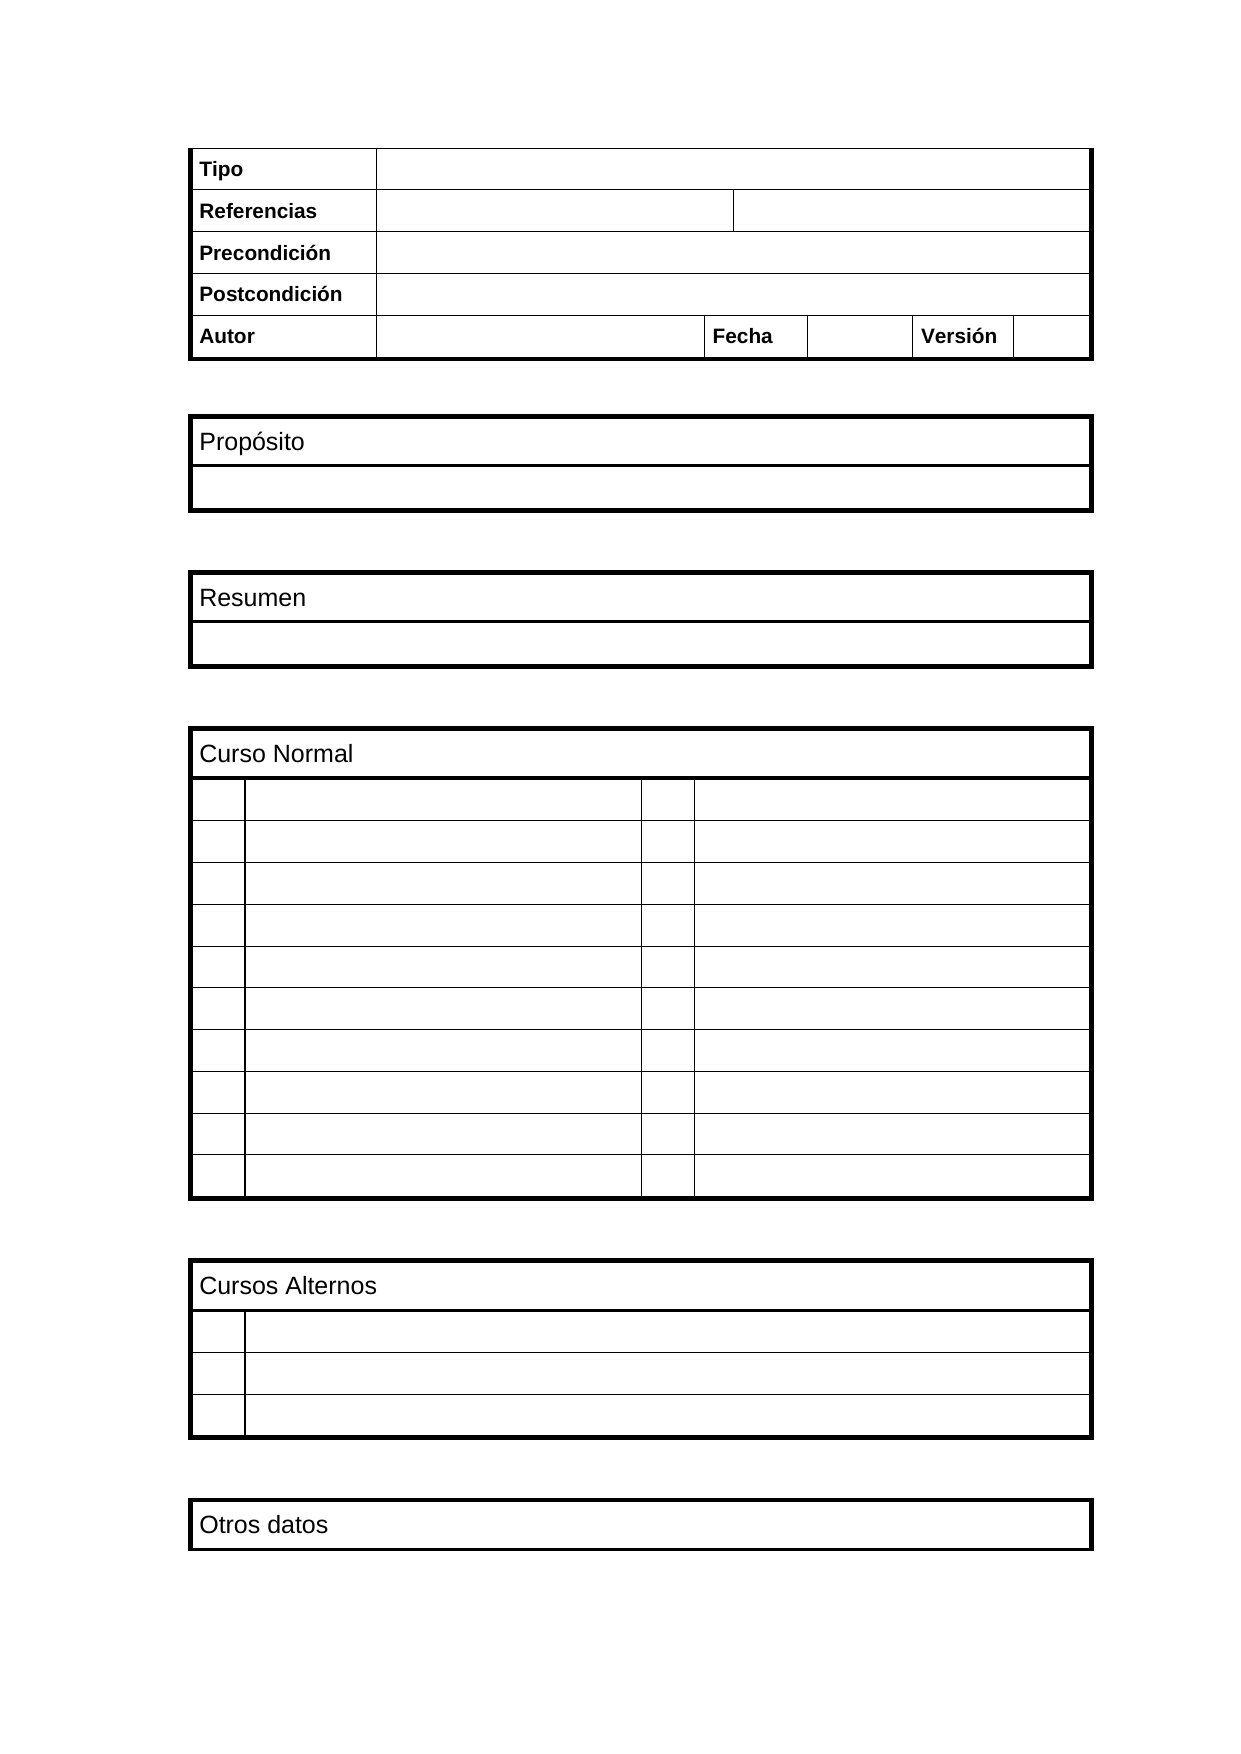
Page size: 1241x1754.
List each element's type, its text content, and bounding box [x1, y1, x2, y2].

table_cell [246, 1072, 641, 1113]
table_cell [193, 1114, 244, 1154]
table_cell [193, 780, 244, 820]
table_cell [642, 947, 694, 987]
table_cell [808, 316, 912, 356]
table_cell [193, 1395, 244, 1435]
table_cell [377, 149, 1089, 189]
table_cell [193, 905, 244, 946]
table_cell [1014, 316, 1089, 356]
table_cell [193, 1353, 244, 1393]
table_cell Fecha [705, 316, 807, 356]
table_cell [642, 988, 694, 1029]
table_cell [642, 905, 694, 946]
table_cell [377, 190, 733, 231]
table_cell [246, 1114, 641, 1154]
table_header Propósito [193, 419, 1089, 464]
table_cell [193, 863, 244, 904]
table_cell [246, 988, 641, 1029]
table_cell [695, 780, 1089, 820]
table_cell Postcondición [193, 274, 376, 315]
table_cell [246, 1030, 641, 1071]
table_cell [642, 1072, 694, 1113]
table_cell [695, 947, 1089, 987]
table_cell [377, 316, 704, 356]
table_cell [695, 1114, 1089, 1154]
table_header Resumen [193, 575, 1089, 620]
table_cell Versión [913, 316, 1013, 356]
table_cell [193, 1072, 244, 1113]
table_header Otros datos [193, 1502, 1089, 1548]
table_cell [695, 863, 1089, 904]
table_cell [642, 821, 694, 862]
table_cell Tipo [193, 149, 376, 189]
table_cell Referencias [193, 190, 376, 231]
table_cell [193, 988, 244, 1029]
table_cell [377, 274, 1089, 315]
table_cell [246, 1353, 1089, 1393]
table_header Curso Normal [193, 731, 1089, 776]
table_cell [246, 780, 641, 820]
table_cell [193, 947, 244, 987]
table_cell [695, 1072, 1089, 1113]
table_cell [193, 1155, 244, 1196]
table_cell [246, 1312, 1089, 1352]
table_cell [193, 1312, 244, 1352]
table_cell [193, 623, 1089, 664]
table_cell [193, 467, 1089, 508]
table_cell Precondición [193, 232, 376, 273]
table_cell Autor [193, 316, 376, 356]
table_cell [193, 821, 244, 862]
table_cell [695, 988, 1089, 1029]
table_cell [734, 190, 1089, 231]
table_cell [695, 1155, 1089, 1196]
table_cell [642, 1030, 694, 1071]
table_cell [193, 1030, 244, 1071]
table_cell [642, 1155, 694, 1196]
table_cell [377, 232, 1089, 273]
table_cell [246, 1395, 1089, 1435]
table_cell [642, 1114, 694, 1154]
table_cell [695, 905, 1089, 946]
table_cell [642, 863, 694, 904]
table_cell [246, 1155, 641, 1196]
table_header Cursos Alternos [193, 1263, 1089, 1308]
table_cell [246, 863, 641, 904]
table_cell [246, 947, 641, 987]
table_cell [695, 821, 1089, 862]
table_cell [246, 905, 641, 946]
table_cell [642, 780, 694, 820]
table_cell [695, 1030, 1089, 1071]
table_cell [246, 821, 641, 862]
